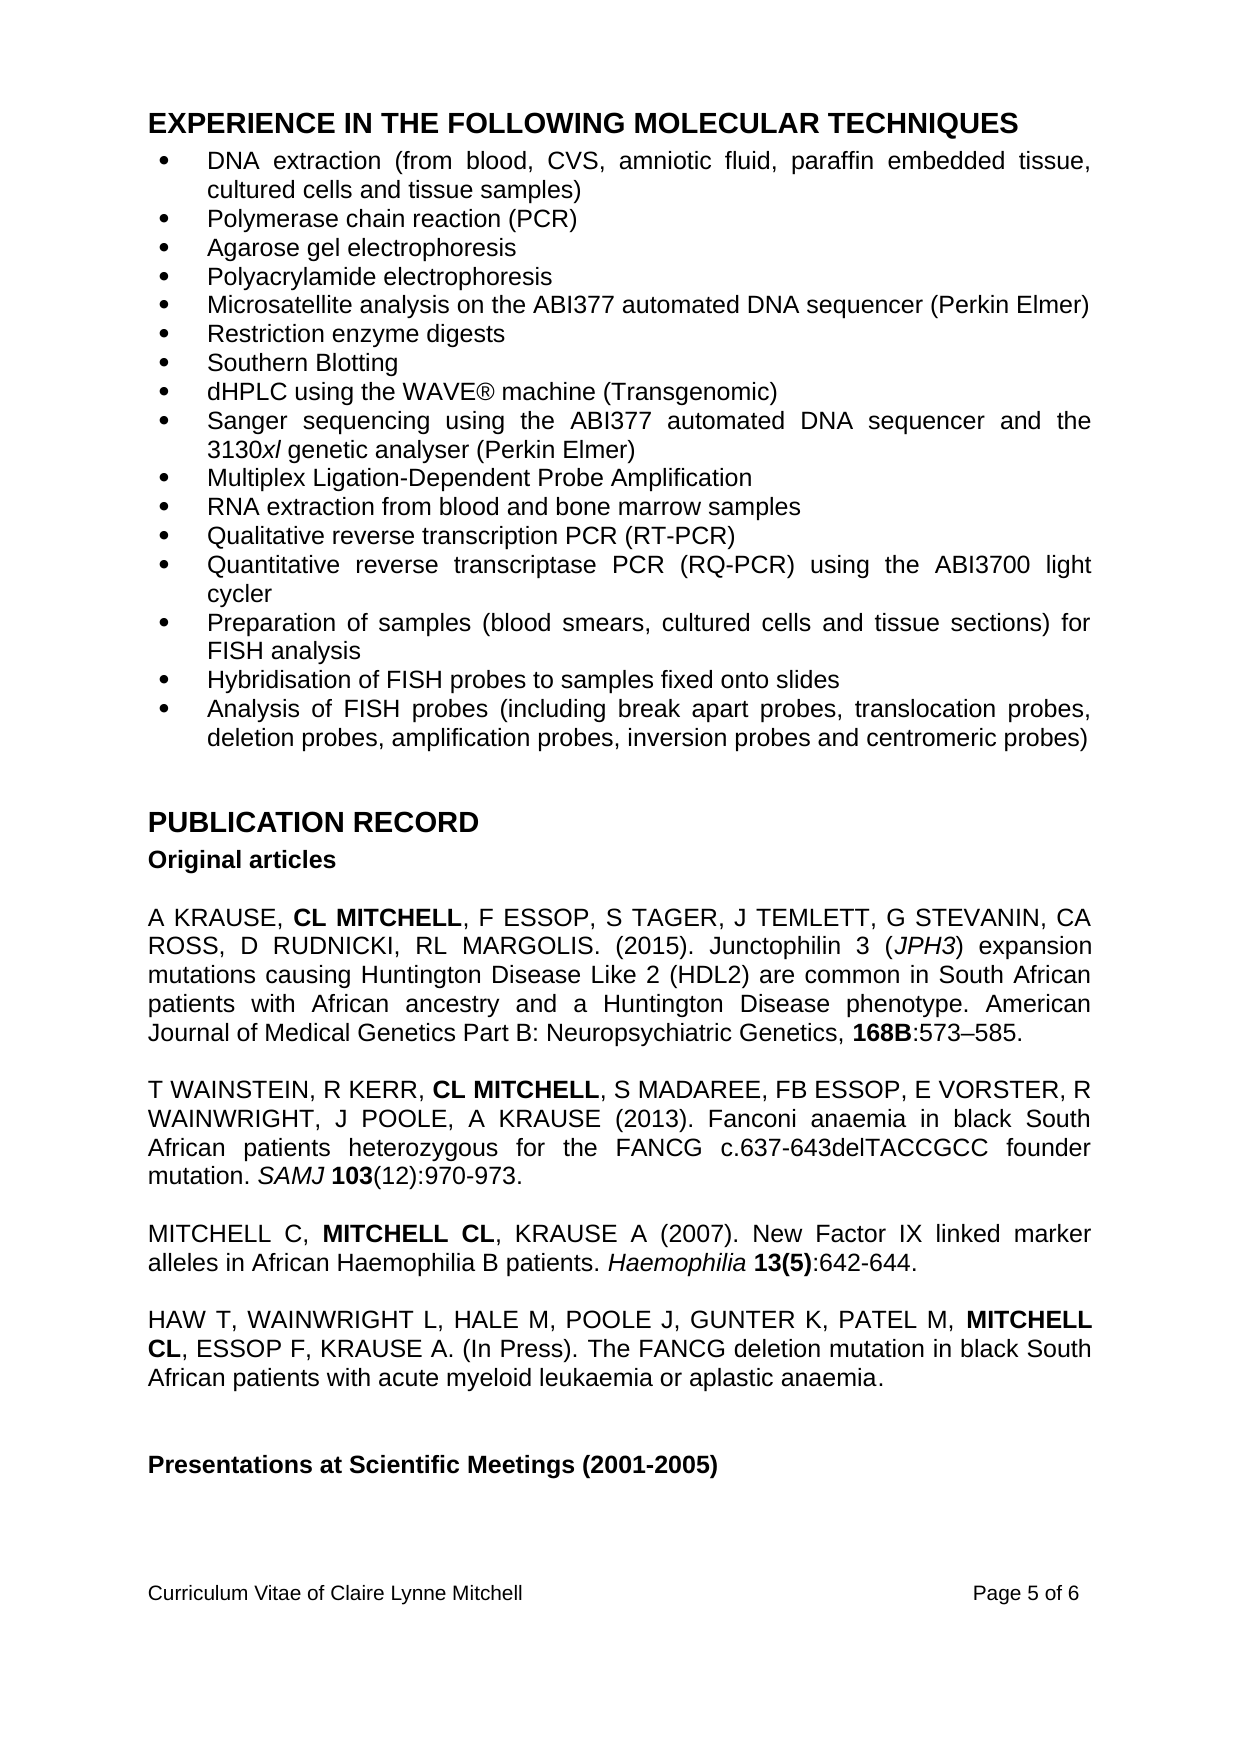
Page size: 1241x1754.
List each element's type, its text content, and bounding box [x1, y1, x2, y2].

list Southern Blotting [159, 348, 1092, 377]
list Hybridisation of FISH probes to samples fixed onto slides [159, 665, 1092, 694]
text HAW T, WAINWRIGHT L, HALE M, POOLE J, GUNTER K, PATEL M, MITCHELL CL, ESSOP F, KRAUSE A. (In Press). The FANCG deletion mutation in black South African patients with acute myeloid leukaemia or aplastic anaemia. [148, 1306, 1092, 1392]
list Sanger sequencing using the ABI377 automated DNA sequencer and the 3130xl genetic analyser (Perkin Elmer) [159, 406, 1092, 463]
subtitle EXPERIENCE IN THE FOLLOWING MOLECULAR TECHNIQUES [148, 106, 1092, 140]
text Presentations at Scientific Meetings (2001-2005) [148, 1450, 1092, 1478]
list Polymerase chain reaction (PCR) [159, 204, 1092, 233]
list Analysis of FISH probes (including break apart probes, translocation probes, deletion probes, amplification probes, inversion probes and centromeric probes) [159, 694, 1092, 752]
list dHPLC using the WAVE® machine (Transgenomic) [159, 377, 1092, 406]
subtitle PUBLICATION RECORD [148, 805, 1092, 839]
list Quantitative reverse transcriptase PCR (RQ-PCR) using the ABI3700 light cycler [159, 550, 1092, 607]
list Agarose gel electrophoresis [159, 233, 1092, 261]
text A KRAUSE, CL MITCHELL, F ESSOP, S TAGER, J TEMLETT, G STEVANIN, CA ROSS, D RUDNICKI, RL MARGOLIS. (2015). Junctophilin 3 (JPH3) expansion mutations causing Huntington Disease Like 2 (HDL2) are common in South African patients with African ancestry and a Huntington Disease phenotype. American Journal of Medical Genetics Part B: Neuropsychiatric Genetics, 168B:573–585. [148, 903, 1092, 1046]
text Original articles [148, 845, 1092, 874]
text MITCHELL C, MITCHELL CL, KRAUSE A (2007). New Factor IX linked marker alleles in African Haemophilia B patients. Haemophilia 13(5):642-644. [148, 1219, 1092, 1276]
list RNA extraction from blood and bone marrow samples [159, 492, 1092, 521]
text T WAINSTEIN, R KERR, CL MITCHELL, S MADAREE, FB ESSOP, E VORSTER, R WAINWRIGHT, J POOLE, A KRAUSE (2013). Fanconi anaemia in black South African patients heterozygous for the FANCG c.637-643delTACCGCC founder mutation. SAMJ 103(12):970-973. [148, 1075, 1092, 1190]
list Preparation of samples (blood smears, cultured cells and tissue sections) for FISH analysis [159, 607, 1092, 665]
list Microsatellite analysis on the ABI377 automated DNA sequencer (Perkin Elmer) [159, 290, 1092, 319]
list Restriction enzyme digests [159, 319, 1092, 348]
list DNA extraction (from blood, CVS, amniotic fluid, paraffin embedded tissue, cultured cells and tissue samples) [159, 146, 1092, 204]
list Polyacrylamide electrophoresis [159, 261, 1092, 290]
list Multiplex Ligation-Dependent Probe Amplification [159, 463, 1092, 492]
list Qualitative reverse transcription PCR (RT-PCR) [159, 521, 1092, 550]
